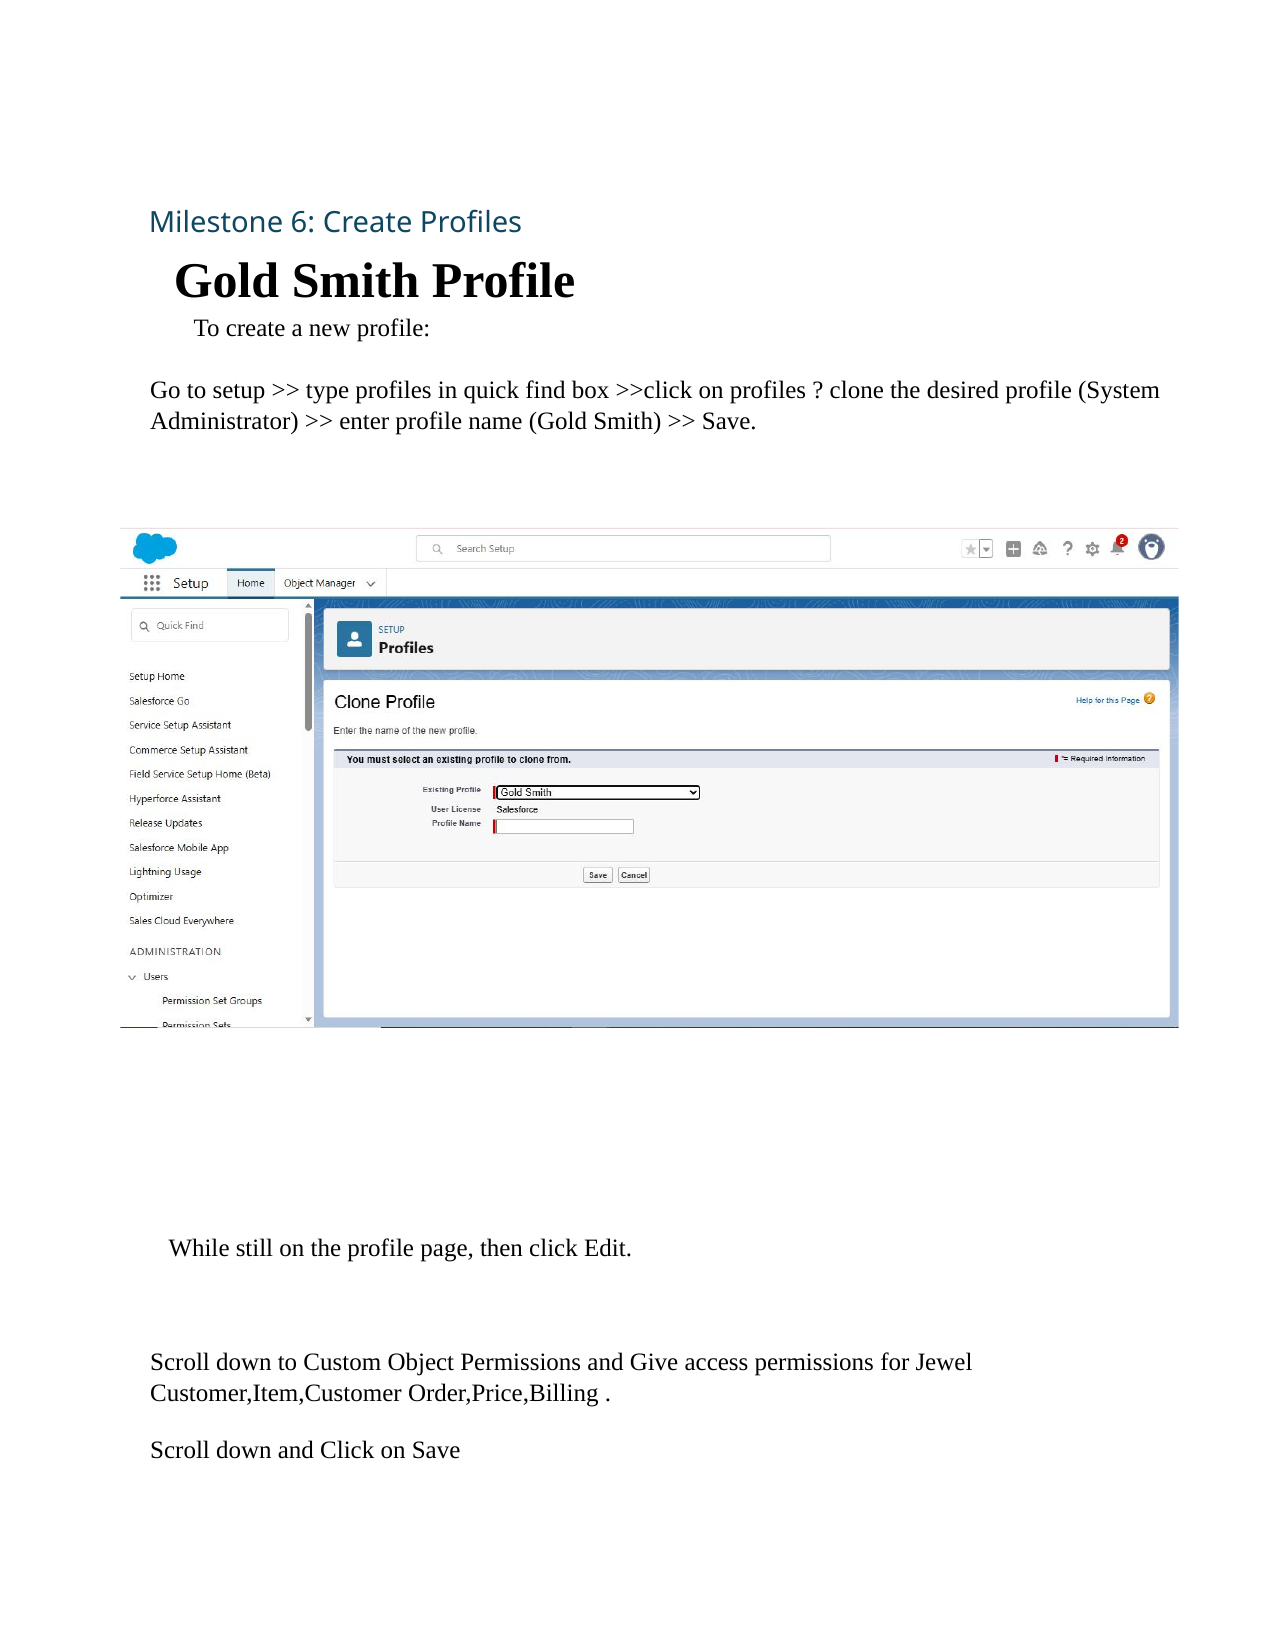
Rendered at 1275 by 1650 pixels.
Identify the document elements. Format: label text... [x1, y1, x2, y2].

subtitle Gold Smith Profile [148, 251, 1207, 308]
subtitle Milestone 6: Create Profiles [148, 201, 1125, 241]
text While still on the profile page, then click Edit. [150, 1233, 1207, 1262]
picture [120, 527, 1179, 1028]
text Scroll down to Custom Object Permissions and Give access permissions for Jewel Customer,Item,Customer Order,Price,Billing . [150, 1347, 1207, 1407]
text To create a new profile: [150, 313, 1207, 342]
text Go to setup >> type profiles in quick find box >>click on profiles ? clone the desired profile (System Administrator) >> enter profile name (Gold Smith) >> Save. [150, 375, 1207, 435]
text Scroll down and Click on Save [150, 1435, 1207, 1464]
